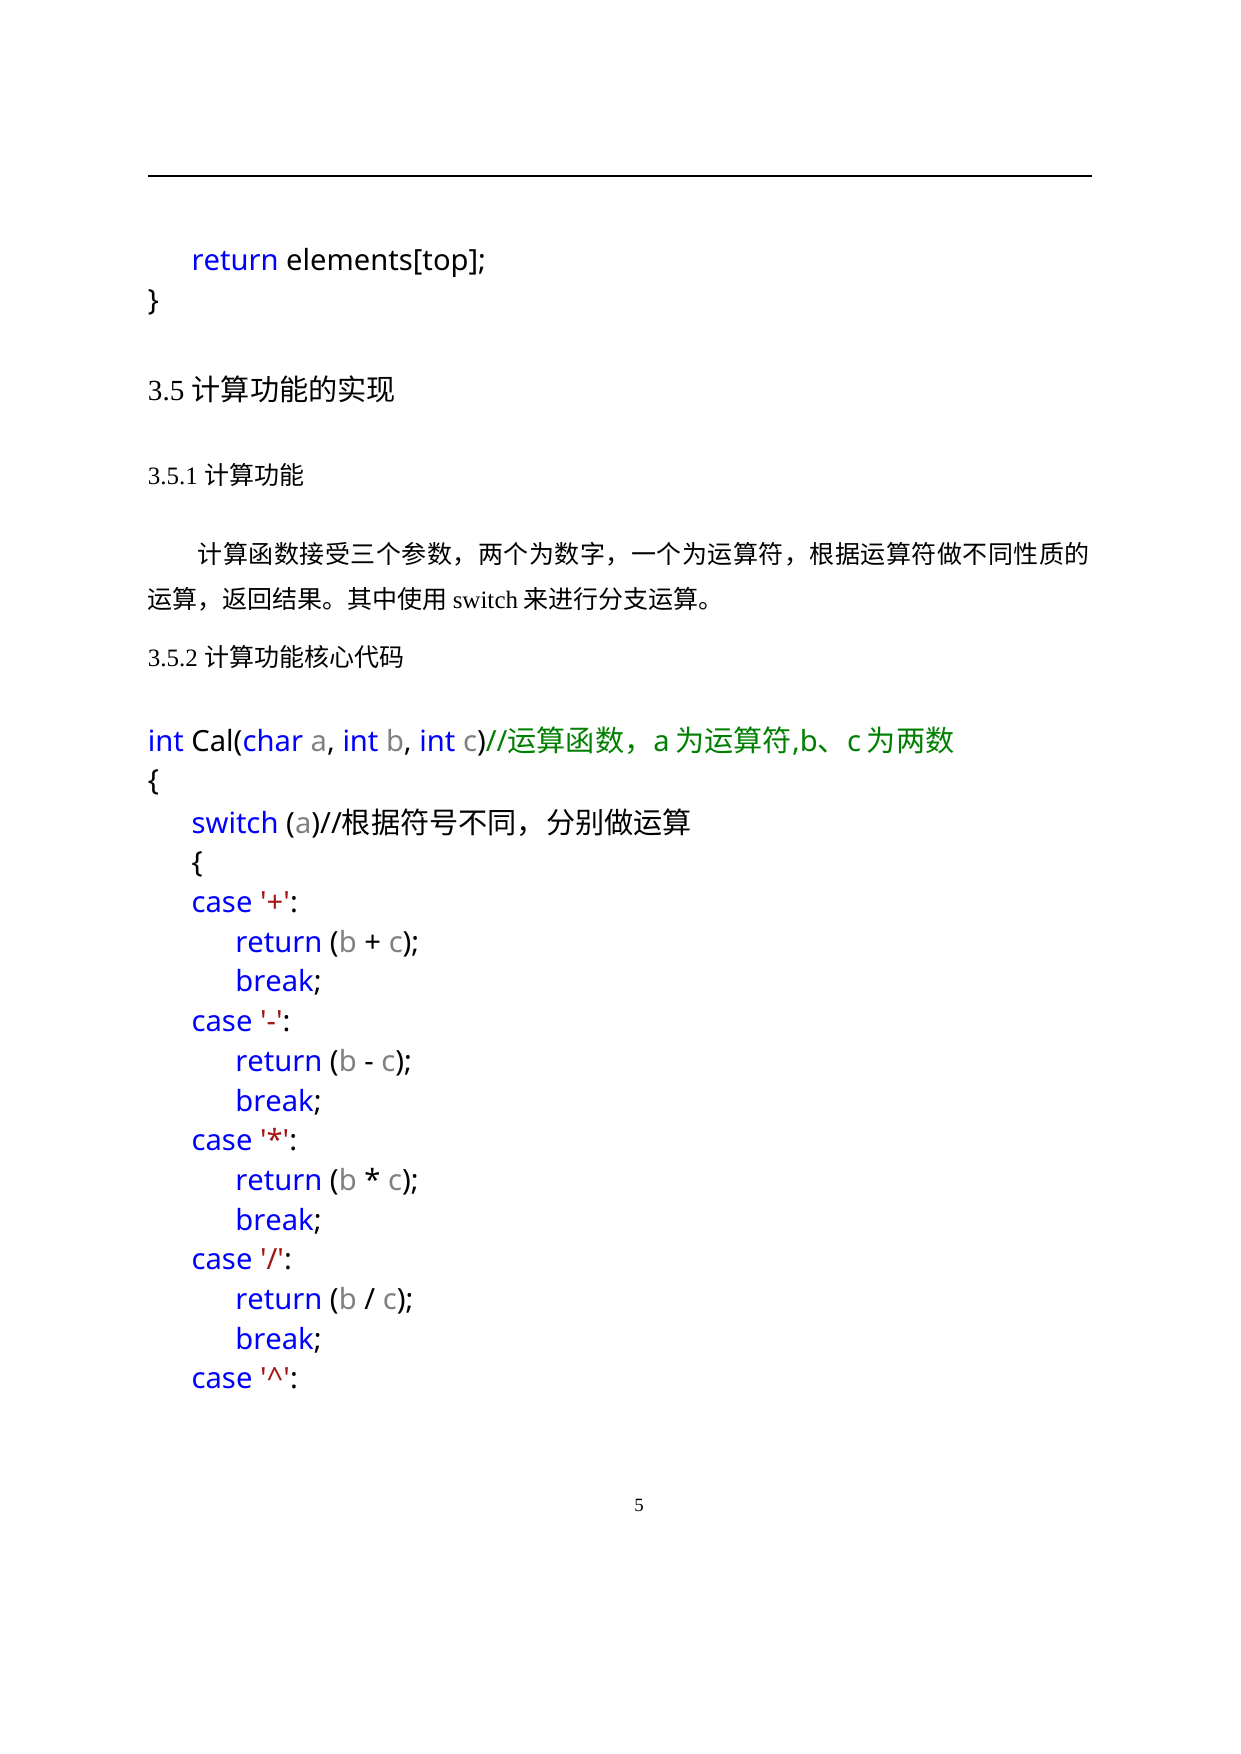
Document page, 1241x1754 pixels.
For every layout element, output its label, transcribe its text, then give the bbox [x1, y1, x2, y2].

text } [148, 279, 1092, 318]
text case '/': [148, 1238, 1092, 1278]
text return (b - c); [148, 1040, 1092, 1080]
subtitle 3.5.2 计算功能核心代码 [148, 638, 1092, 674]
text 计算函数接受三个参数，两个为数字，一个为运算符，根据运算符做不同性质的运算，返回结果。其中使用switch来进行分支运算。 [148, 535, 1092, 616]
text break; [148, 1080, 1092, 1119]
text case '-': [148, 1000, 1092, 1040]
subtitle 3.5.1 计算功能 [148, 455, 1092, 492]
text return elements[top]; [148, 239, 1092, 279]
text case '*': [148, 1119, 1092, 1159]
text return (b * c); [148, 1159, 1092, 1199]
text { [148, 842, 1092, 881]
subtitle 3.5 计算功能的实现 [148, 367, 1092, 409]
text case '^': [148, 1358, 1092, 1397]
text break; [148, 1318, 1092, 1358]
text { [148, 759, 1092, 799]
text switch (a)//根据符号不同，分别做运算 [148, 799, 1092, 842]
text int Cal(char a, int b, int c)//运算函数，a为运算符,b、c为两数 [148, 717, 1092, 759]
text return (b / c); [148, 1278, 1092, 1318]
text break; [148, 1199, 1092, 1238]
text return (b + c); [148, 921, 1092, 961]
text break; [148, 961, 1092, 1000]
text case '+': [148, 881, 1092, 921]
